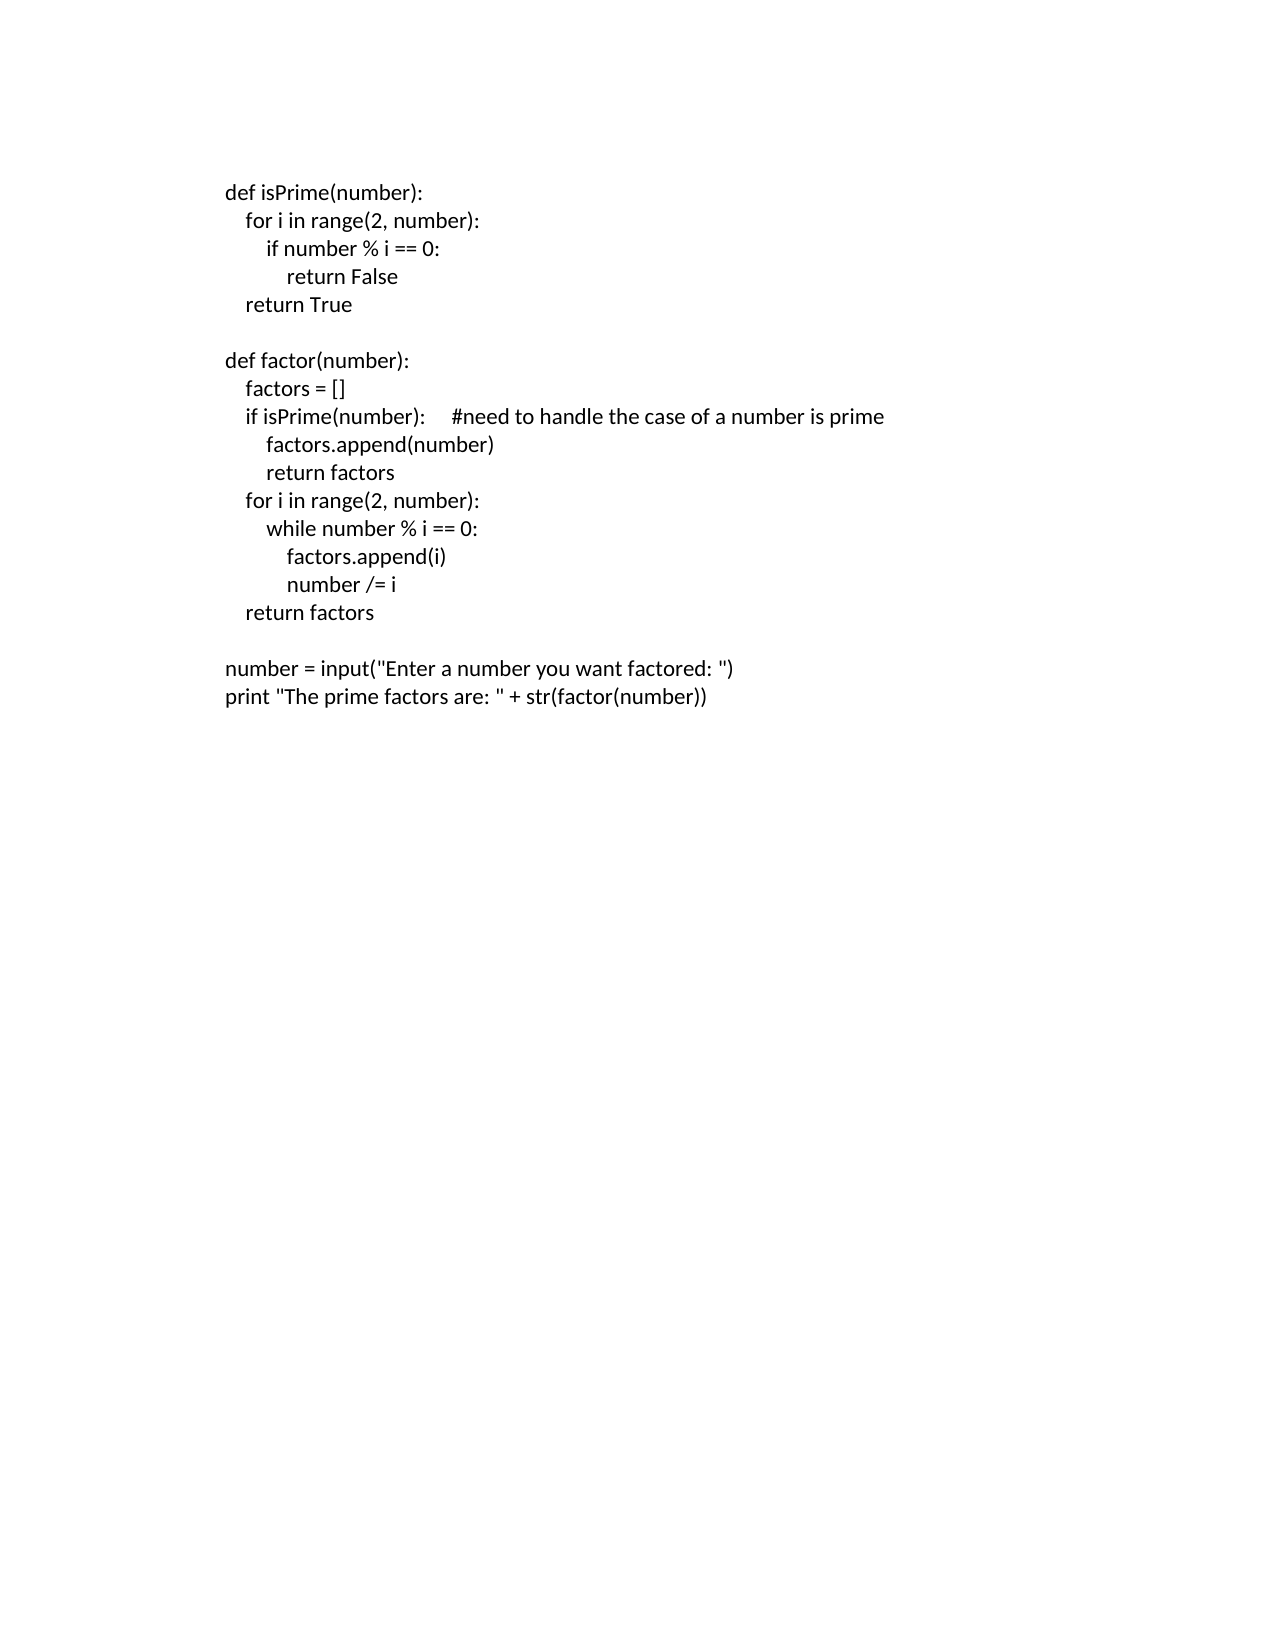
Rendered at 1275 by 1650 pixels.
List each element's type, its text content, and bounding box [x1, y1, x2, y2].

text return False [225, 262, 1125, 290]
text while number % i == 0: [225, 514, 1125, 542]
text number /= i [225, 570, 1125, 598]
text for i in range(2, number): [225, 206, 1125, 234]
text if number % i == 0: [225, 234, 1125, 262]
text for i in range(2, number): [225, 486, 1125, 514]
text number = input("Enter a number you want factored: ") [225, 654, 1125, 682]
text return factors [225, 598, 1125, 626]
text print "The prime factors are: " + str(factor(number)) [225, 682, 1125, 710]
text factors = [] [225, 374, 1125, 402]
text return True [225, 290, 1125, 318]
text def factor(number): [225, 346, 1125, 374]
text return factors [225, 458, 1125, 486]
text factors.append(number) [225, 430, 1125, 458]
text factors.append(i) [225, 542, 1125, 570]
text if isPrime(number): #need to handle the case of a number is prime [225, 402, 1125, 430]
text def isPrime(number): [225, 178, 1125, 206]
